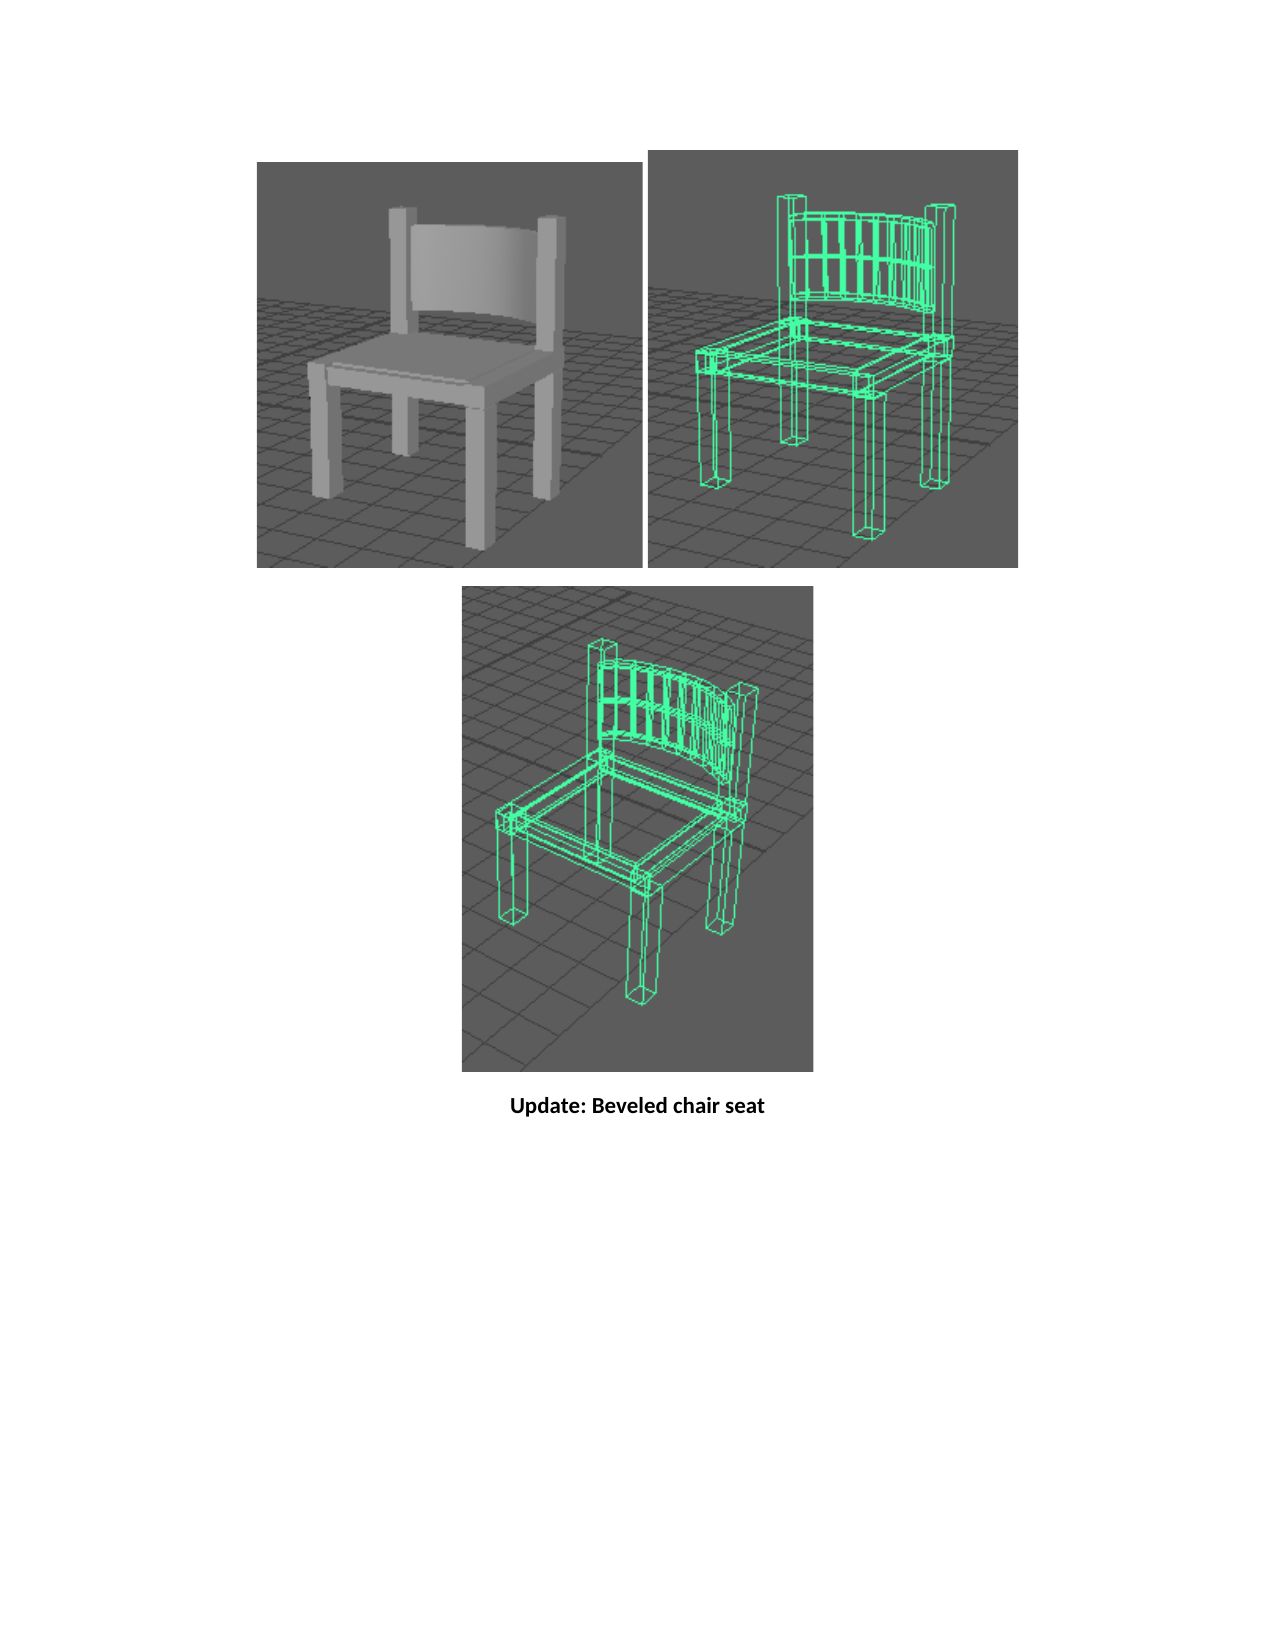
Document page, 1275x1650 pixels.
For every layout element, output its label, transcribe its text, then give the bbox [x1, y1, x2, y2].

picture [461, 586, 814, 1072]
text Update: Beveled chair seat [150, 1091, 1125, 1119]
picture [647, 150, 1019, 568]
picture [256, 162, 643, 568]
